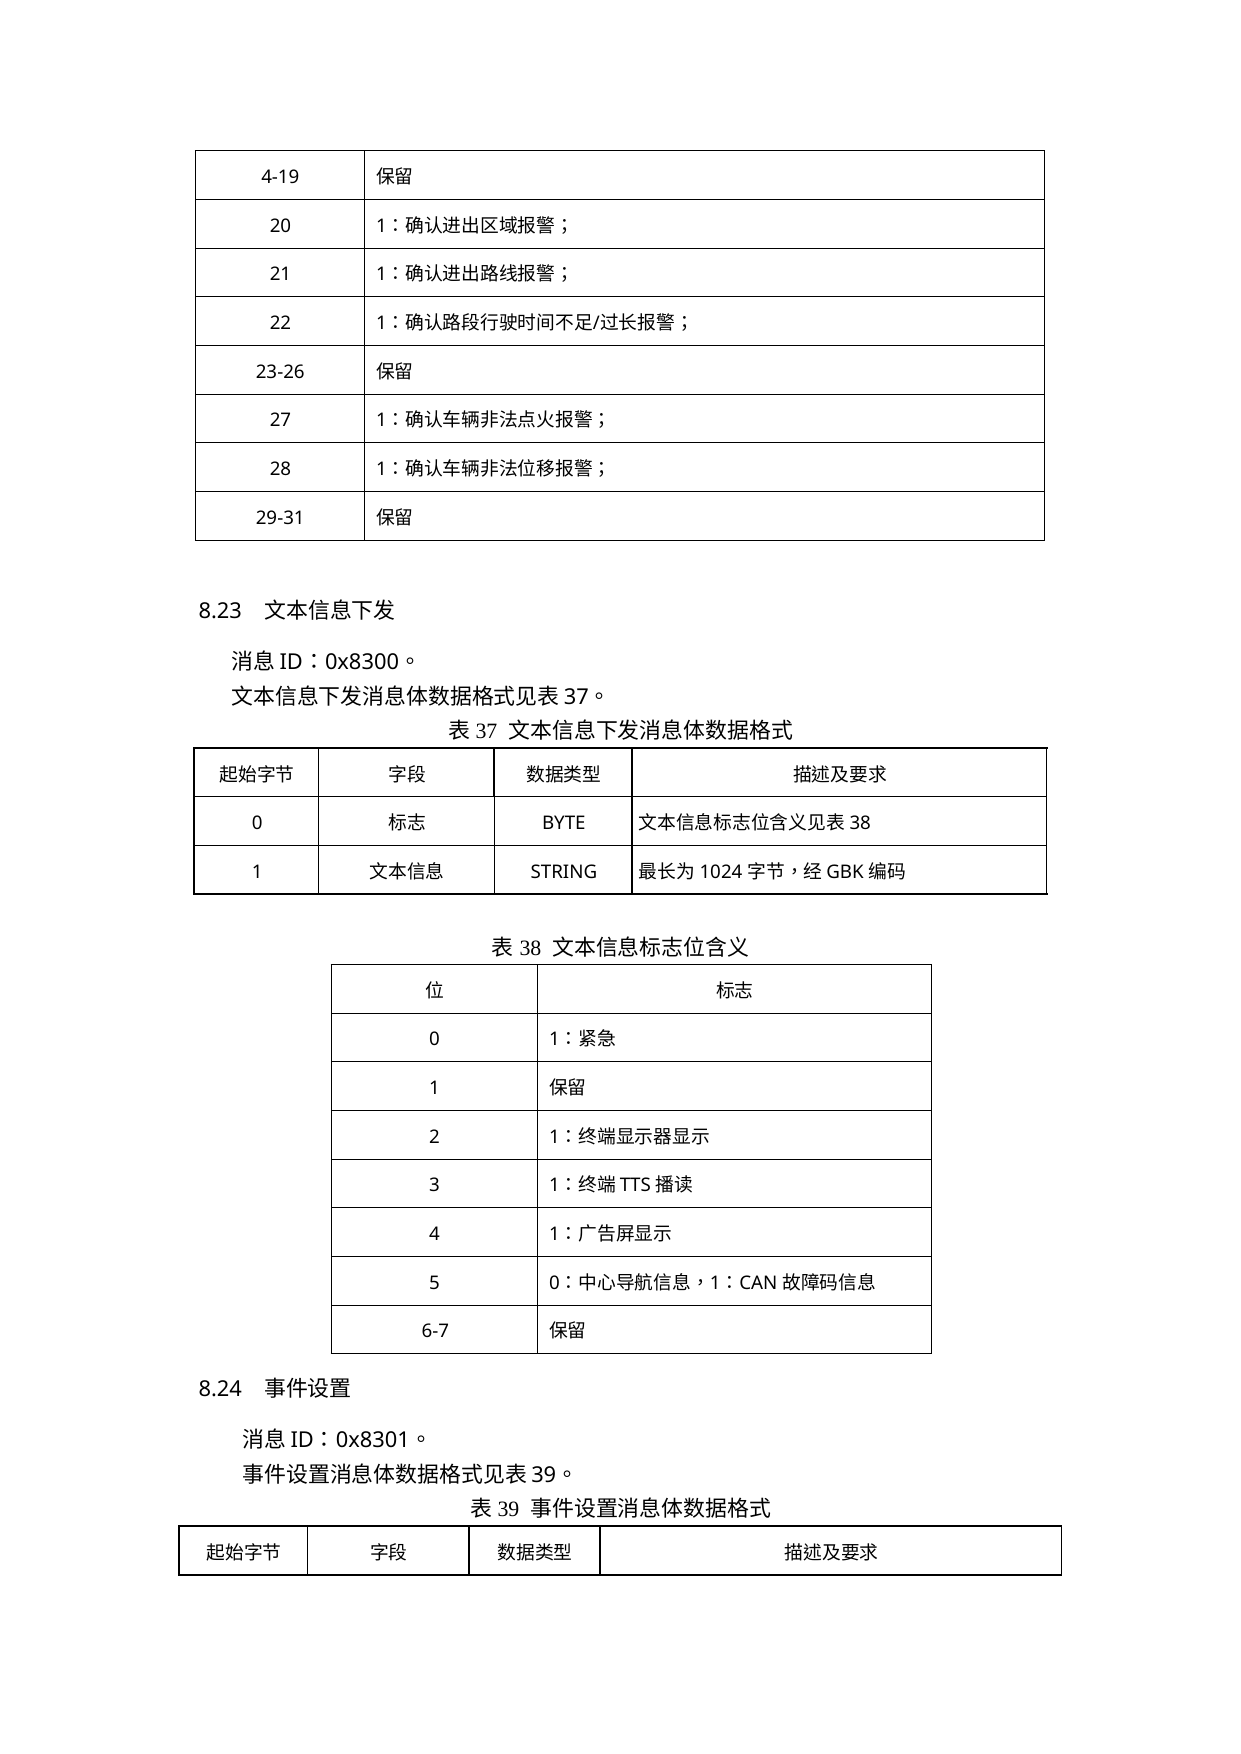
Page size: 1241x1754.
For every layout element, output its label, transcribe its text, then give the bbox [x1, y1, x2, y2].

table_cell 保留 [538, 1062, 931, 1110]
table_cell 文本信息标志位含义见表 38 [633, 797, 1046, 844]
table_cell 23-26 [196, 346, 364, 393]
table_header 数据类型 [470, 1527, 599, 1574]
table_cell STRING [495, 846, 631, 893]
text 事件设置消息体数据格式见表39。 [242, 1459, 1144, 1488]
table_header 4-19 [196, 151, 364, 199]
table_cell 28 [196, 443, 364, 491]
text 表 37 文本信息下发消息体数据格式 [448, 715, 1144, 745]
table_cell 1 [332, 1062, 537, 1110]
table_cell 22 [196, 297, 364, 345]
table_header 描述及要求 [633, 749, 1046, 796]
table_cell 1 [195, 846, 318, 893]
table_cell 0 [195, 797, 318, 844]
table_cell 保留 [365, 346, 1044, 393]
table_cell 1：确认车辆非法点火报警； [365, 395, 1044, 442]
table_header 描述及要求 [601, 1527, 1061, 1574]
table_cell 5 [332, 1257, 537, 1304]
table_header 数据类型 [495, 749, 631, 796]
table_cell 29-31 [196, 492, 364, 539]
table_header 字段 [319, 749, 493, 796]
table_cell 20 [196, 200, 364, 247]
table_cell 最长为 1024 字节，经GBK 编码 [633, 846, 1046, 893]
table_cell 21 [196, 249, 364, 296]
table_cell BYTE [495, 797, 631, 844]
table_cell 文本信息 [319, 846, 494, 893]
text 消息ID：0x8301。 [242, 1424, 1144, 1454]
text 文本信息下发消息体数据格式见表37。 [231, 681, 1144, 710]
table_cell 27 [196, 395, 364, 442]
table_cell 标志 [319, 797, 494, 844]
table_cell 1：确认路段行驶时间不足/过长报警； [365, 297, 1044, 345]
table_cell 保留 [538, 1306, 931, 1353]
table_cell 1：确认车辆非法位移报警； [365, 443, 1044, 491]
table_header 起始字节 [195, 749, 318, 796]
table_cell 1：广告屏显示 [538, 1208, 931, 1256]
text 表 38 文本信息标志位含义 [131, 932, 1109, 961]
table_header 标志 [538, 965, 931, 1012]
table_cell 0：中心导航信息，1：CAN 故障码信息 [538, 1257, 931, 1304]
table_cell 1：终端显示器显示 [538, 1111, 931, 1158]
table_header 位 [332, 965, 537, 1012]
table_cell 4 [332, 1208, 537, 1256]
table_cell 3 [332, 1160, 537, 1207]
list 文本信息下发 [198, 594, 1144, 624]
table_cell 1：紧急 [538, 1014, 931, 1061]
table_header 保留 [365, 151, 1044, 199]
list 事件设置 [198, 1373, 1144, 1402]
table_cell 保留 [365, 492, 1044, 539]
text 表 39 事件设置消息体数据格式 [470, 1493, 1144, 1523]
table_cell 1：确认进出路线报警； [365, 249, 1044, 296]
text 消息ID：0x8300。 [231, 646, 1144, 676]
table_cell 1：确认进出区域报警； [365, 200, 1044, 247]
table_cell 2 [332, 1111, 537, 1158]
table_cell 6-7 [332, 1306, 537, 1353]
table_header 起始字节 [180, 1527, 307, 1574]
table_header 字段 [308, 1527, 468, 1574]
table_cell 1：终端TTS 播读 [538, 1160, 931, 1207]
table_cell 0 [332, 1014, 537, 1061]
